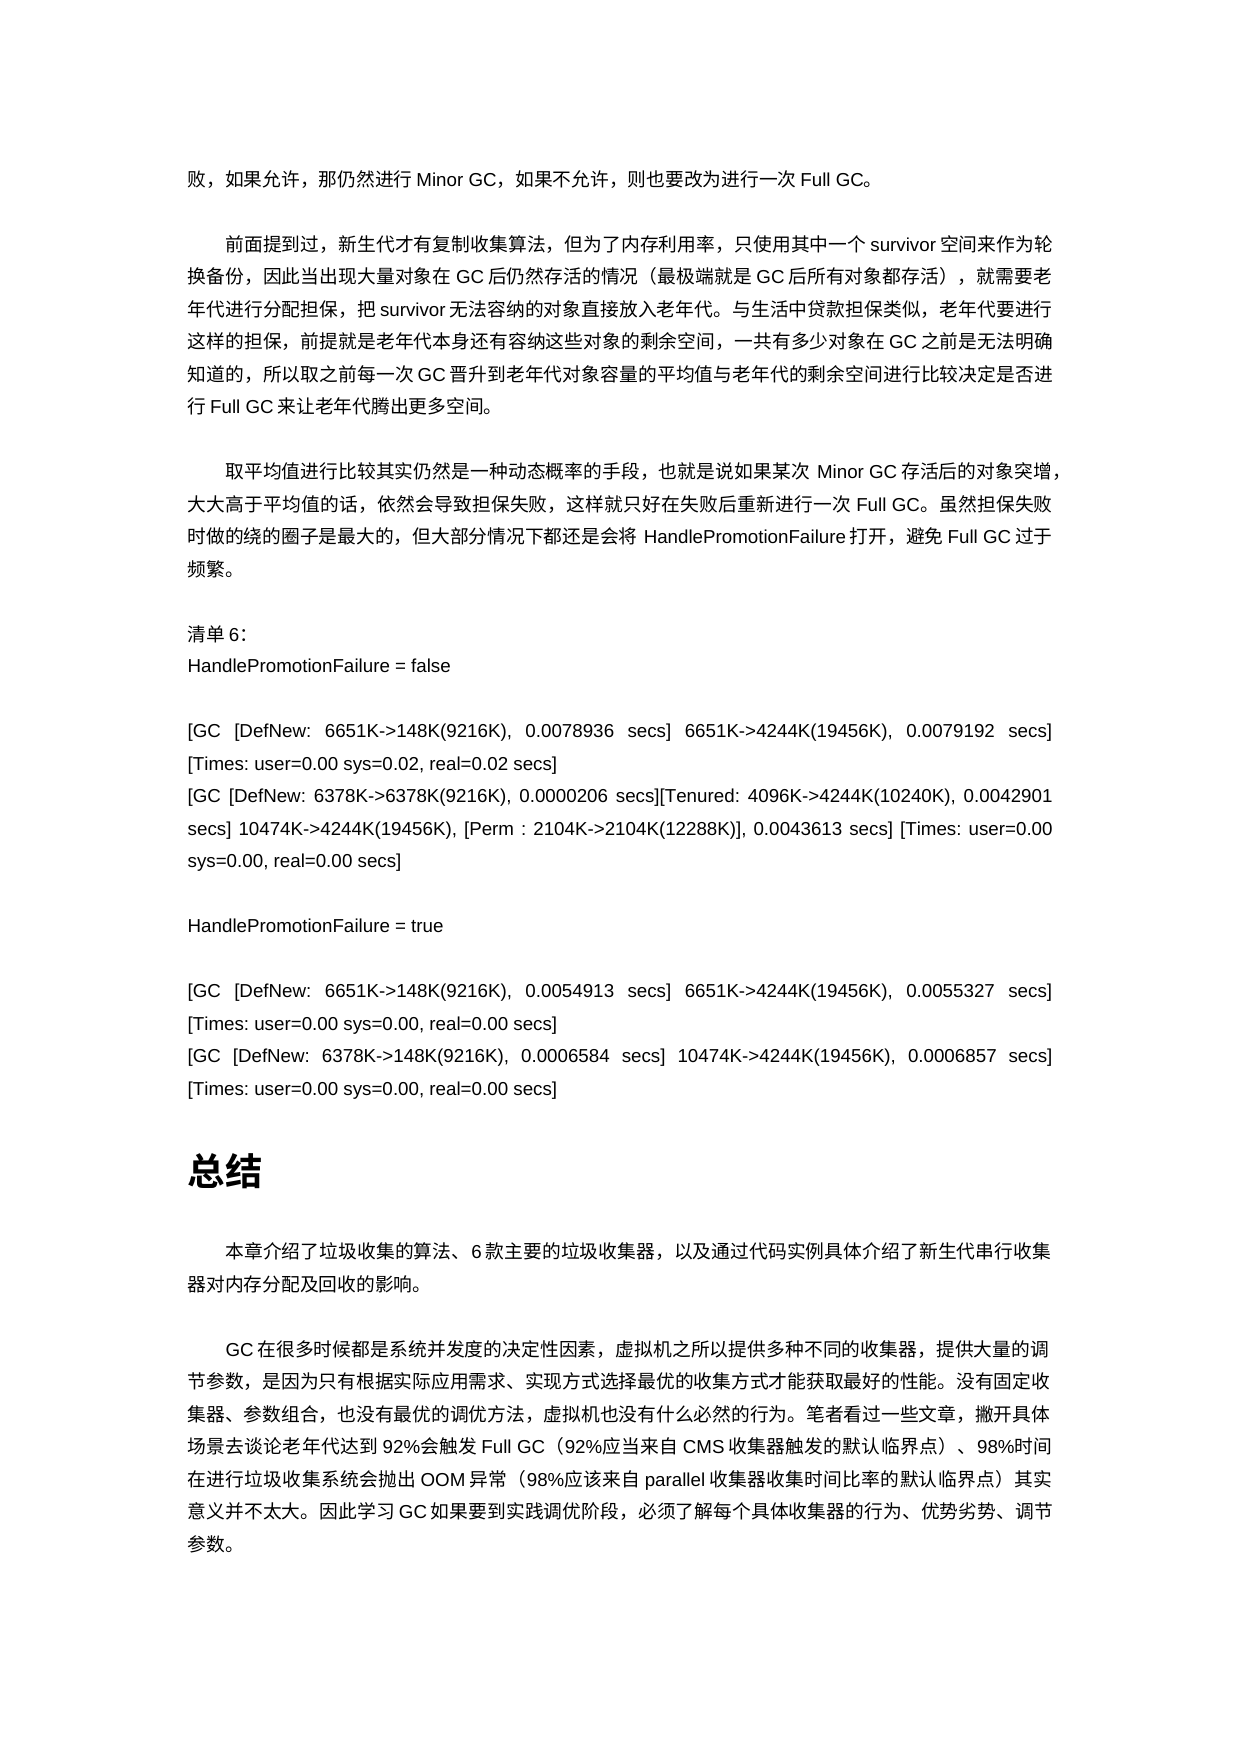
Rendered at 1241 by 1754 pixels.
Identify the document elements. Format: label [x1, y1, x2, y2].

text [187, 162, 1053, 1559]
